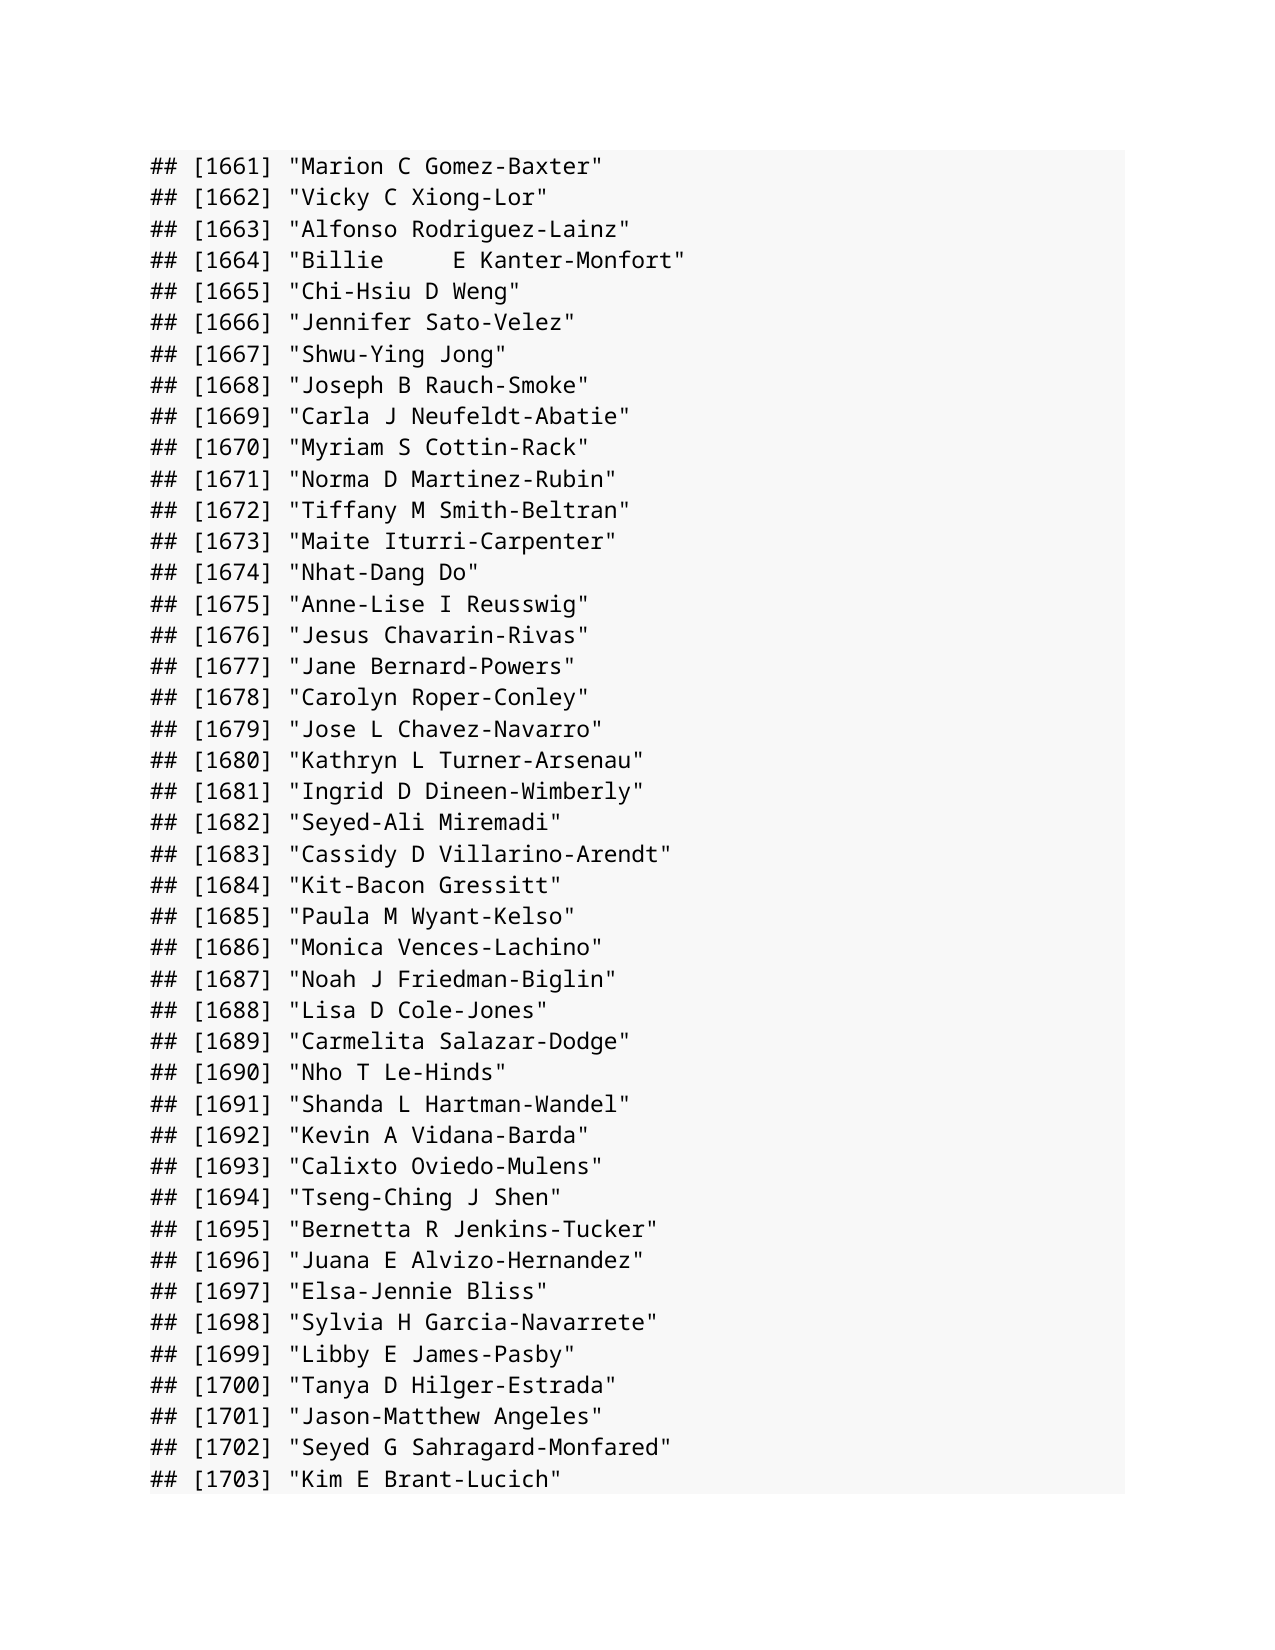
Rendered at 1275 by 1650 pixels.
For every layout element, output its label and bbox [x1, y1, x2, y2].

text [150, 150, 1125, 1494]
